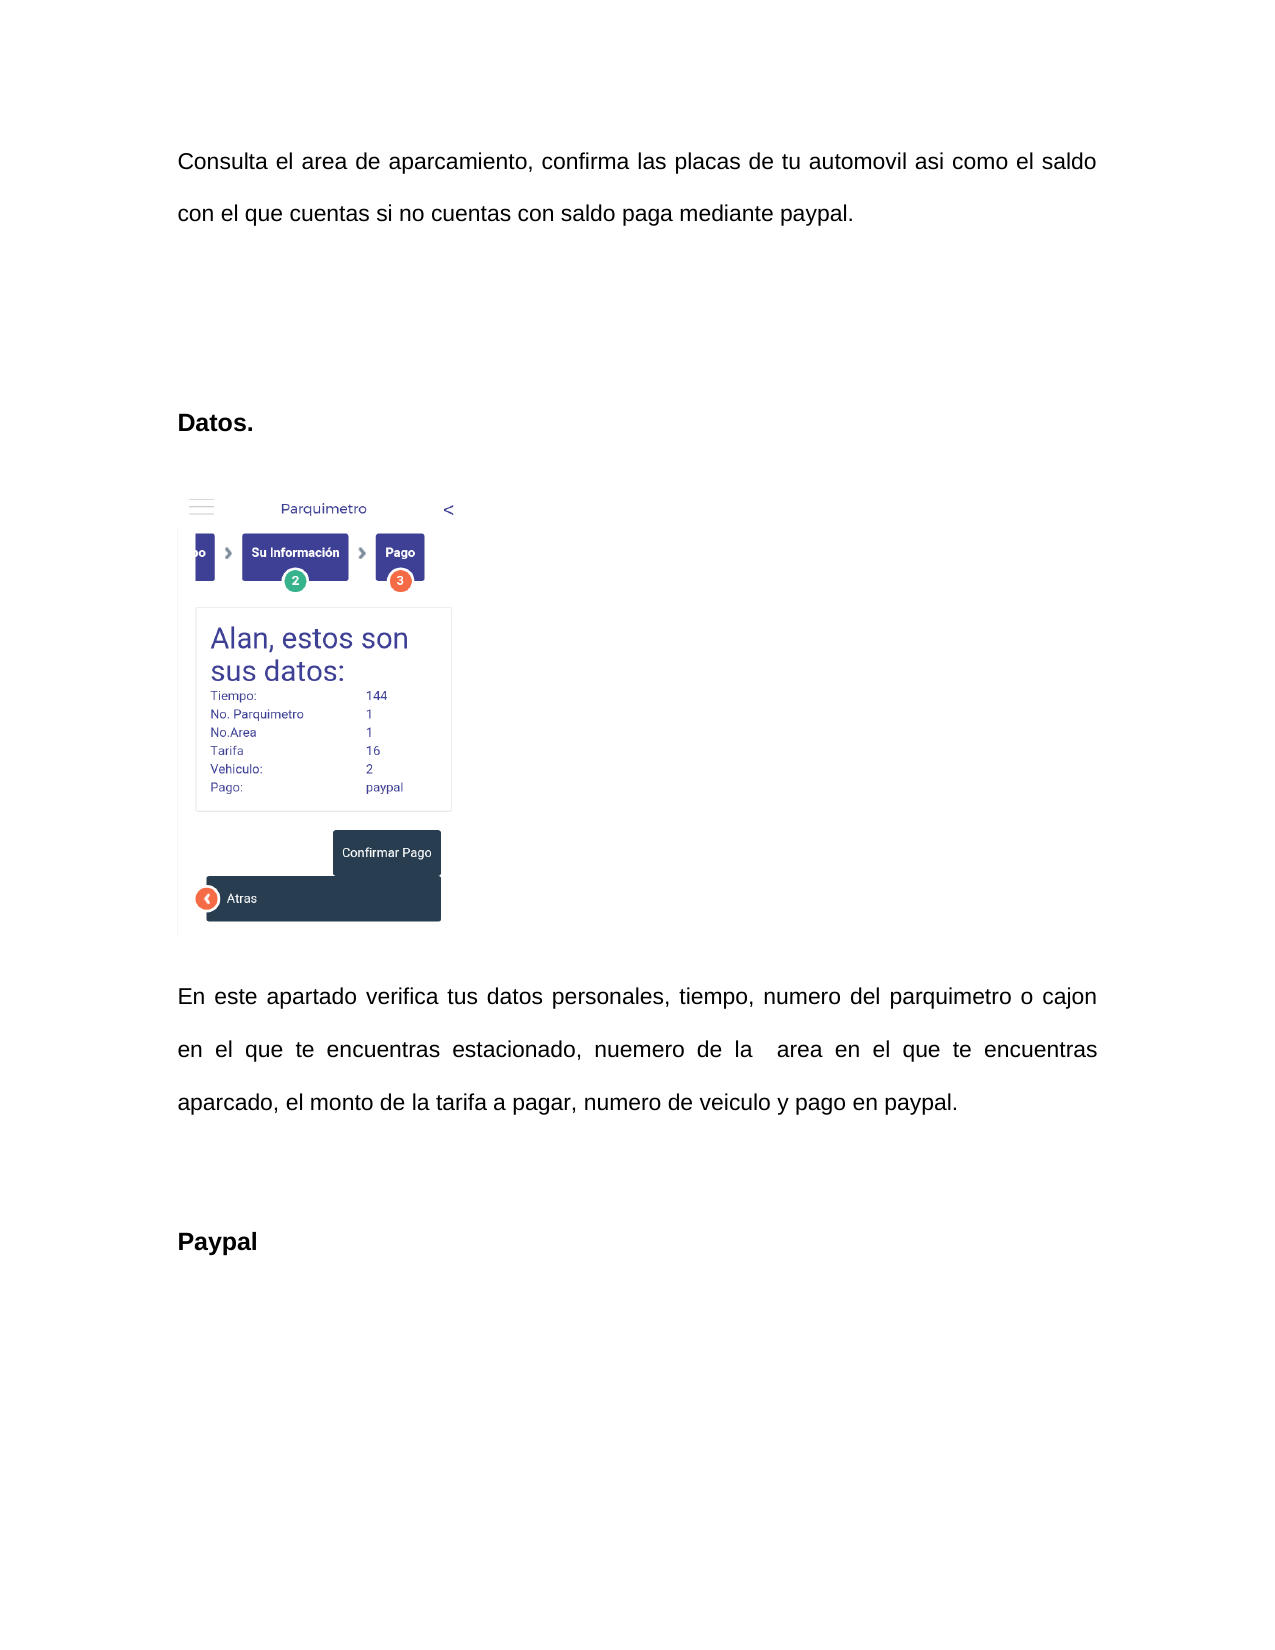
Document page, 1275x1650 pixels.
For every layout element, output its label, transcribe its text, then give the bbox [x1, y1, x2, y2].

text En este apartado verifica tus datos personales, tiempo, numero del parquimetro o cajon en el que te encuentras estacionado, nuemero de la area en el que te encuentras aparcado, el monto de la tarifa a pagar, numero de veiculo y pago en paypal. [177, 983, 1098, 1115]
text Paypal [177, 1227, 1098, 1256]
text Datos. [177, 408, 1098, 437]
text Consulta el area de aparcamiento, confirma las placas de tu automovil asi como el saldo con el que cuentas si no cuentas con saldo paga mediante paypal. [177, 148, 1098, 227]
picture [177, 482, 470, 939]
